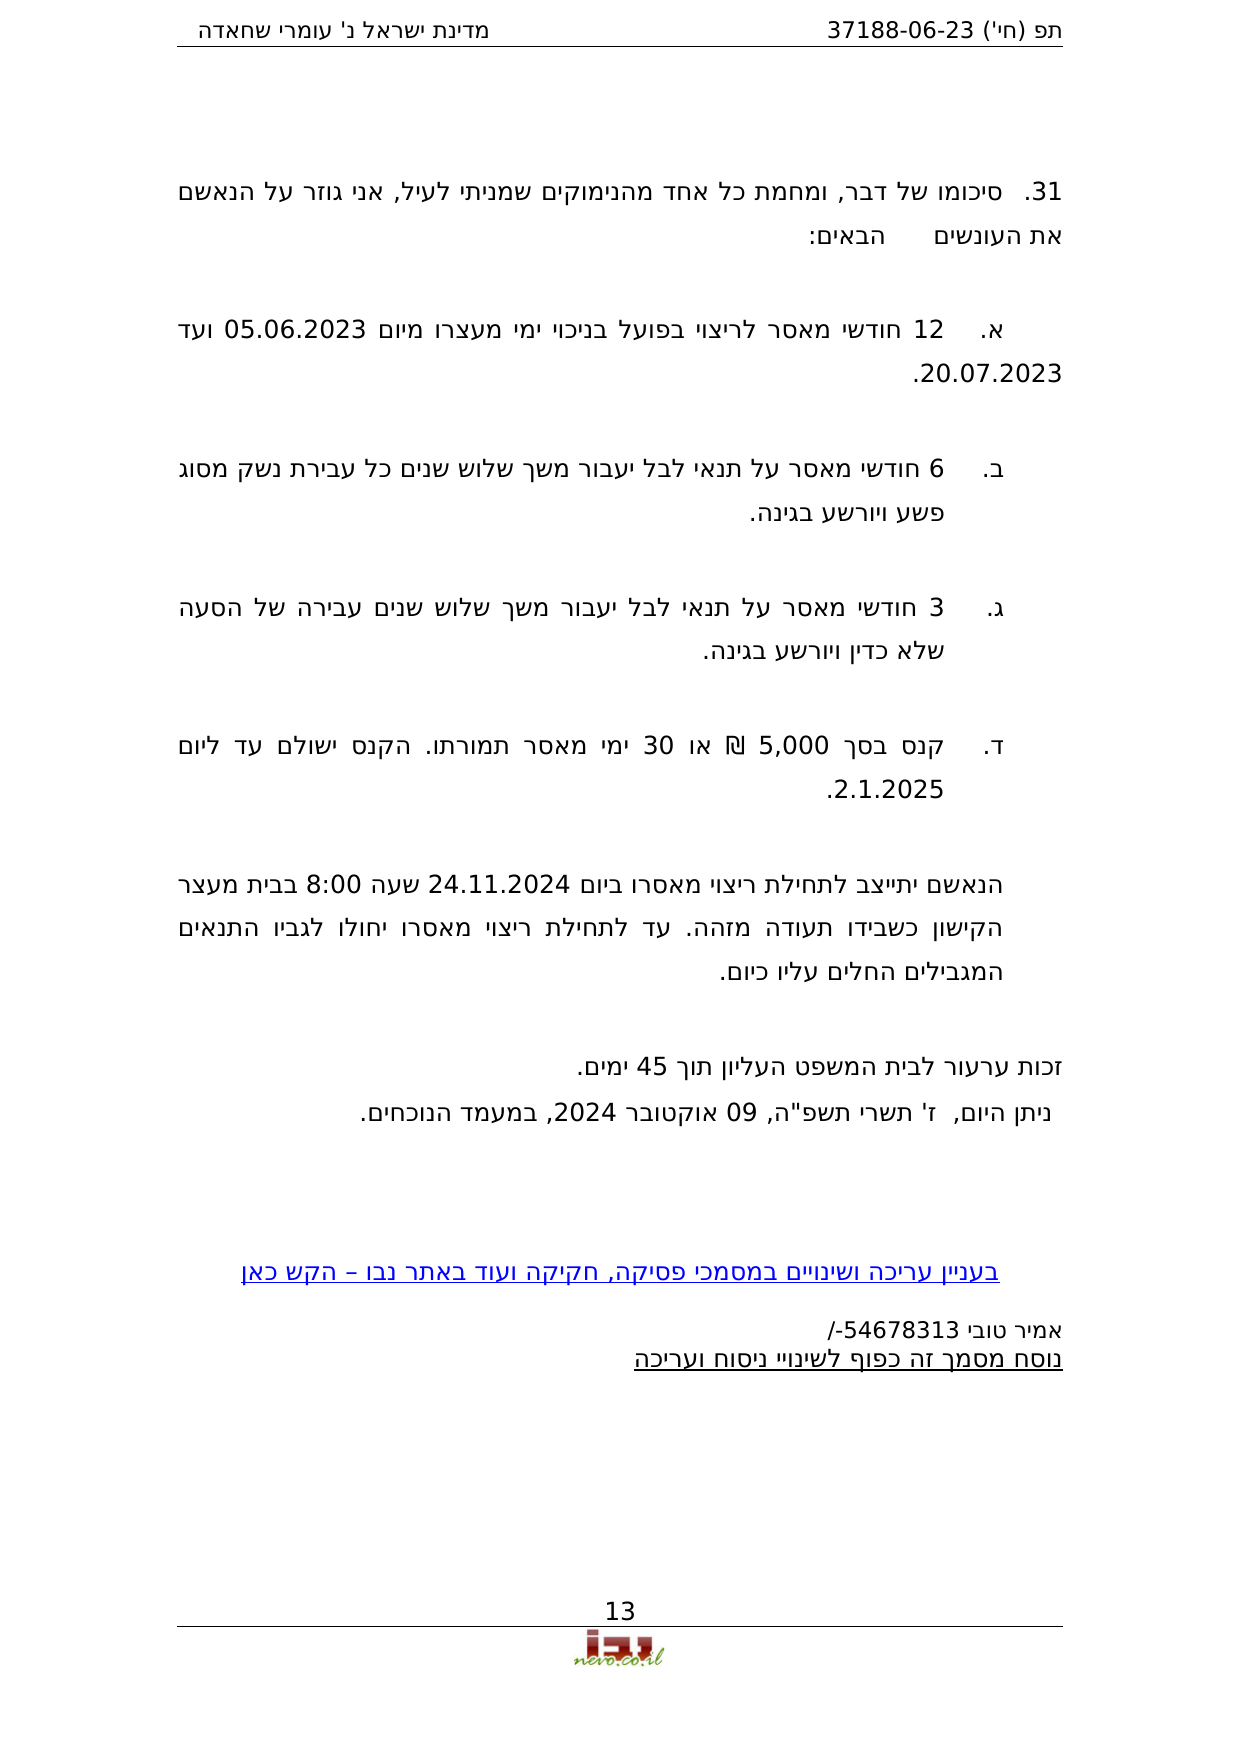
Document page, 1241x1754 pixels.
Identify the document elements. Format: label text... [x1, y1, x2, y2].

text ג. 3 חודשי מאסר על תנאי לבל יעבור משך שלוש שנים עבירה של הסעה שלא כדין ויורשע בגינה. [177, 593, 1063, 666]
text ד. קנס בסך 5,000 ₪ או 30 ימי מאסר תמורתו. הקנס ישולם עד ליום 2.1.2025. [177, 731, 1063, 804]
text נוסח מסמך זה כפוף לשינויי ניסוח ועריכה [177, 1344, 1063, 1373]
text 31. סיכומו של דבר, ומחמת כל אחד מהנימוקים שמניתי לעיל, אני גוזר על הנאשם את העונשים הבאים: [177, 177, 1063, 250]
text זכות ערעור לבית המשפט העליון תוך 45 ימים. [177, 1052, 1063, 1081]
text 54678313ניתן היום, ז' תשרי תשפ"ה, 09 אוקטובר 2024, במעמד הנוכחים. [177, 1098, 1063, 1127]
text א. 12 חודשי מאסר לריצוי בפועל בניכוי ימי מעצרו מיום 05.06.2023 ועד 20.07.2023. [177, 316, 1063, 389]
text אמיר טובי 54678313-/ [177, 1317, 1063, 1344]
text בעניין עריכה ושינויים במסמכי פסיקה, חקיקה ועוד באתר נבו – הקש כאן [177, 1257, 1063, 1286]
picture [574, 1629, 666, 1667]
text ב. 6 חודשי מאסר על תנאי לבל יעבור משך שלוש שנים כל עבירת נשק מסוג פשע ויורשע בגינה. [177, 454, 1063, 527]
text הנאשם יתייצב לתחילת ריצוי מאסרו ביום 24.11.2024 שעה 8:00 בבית מעצר הקישון כשבידו תעודה מזהה. עד לתחילת ריצוי מאסרו יחולו לגביו התנאים המגבילים החלים עליו כיום. [177, 870, 1063, 987]
